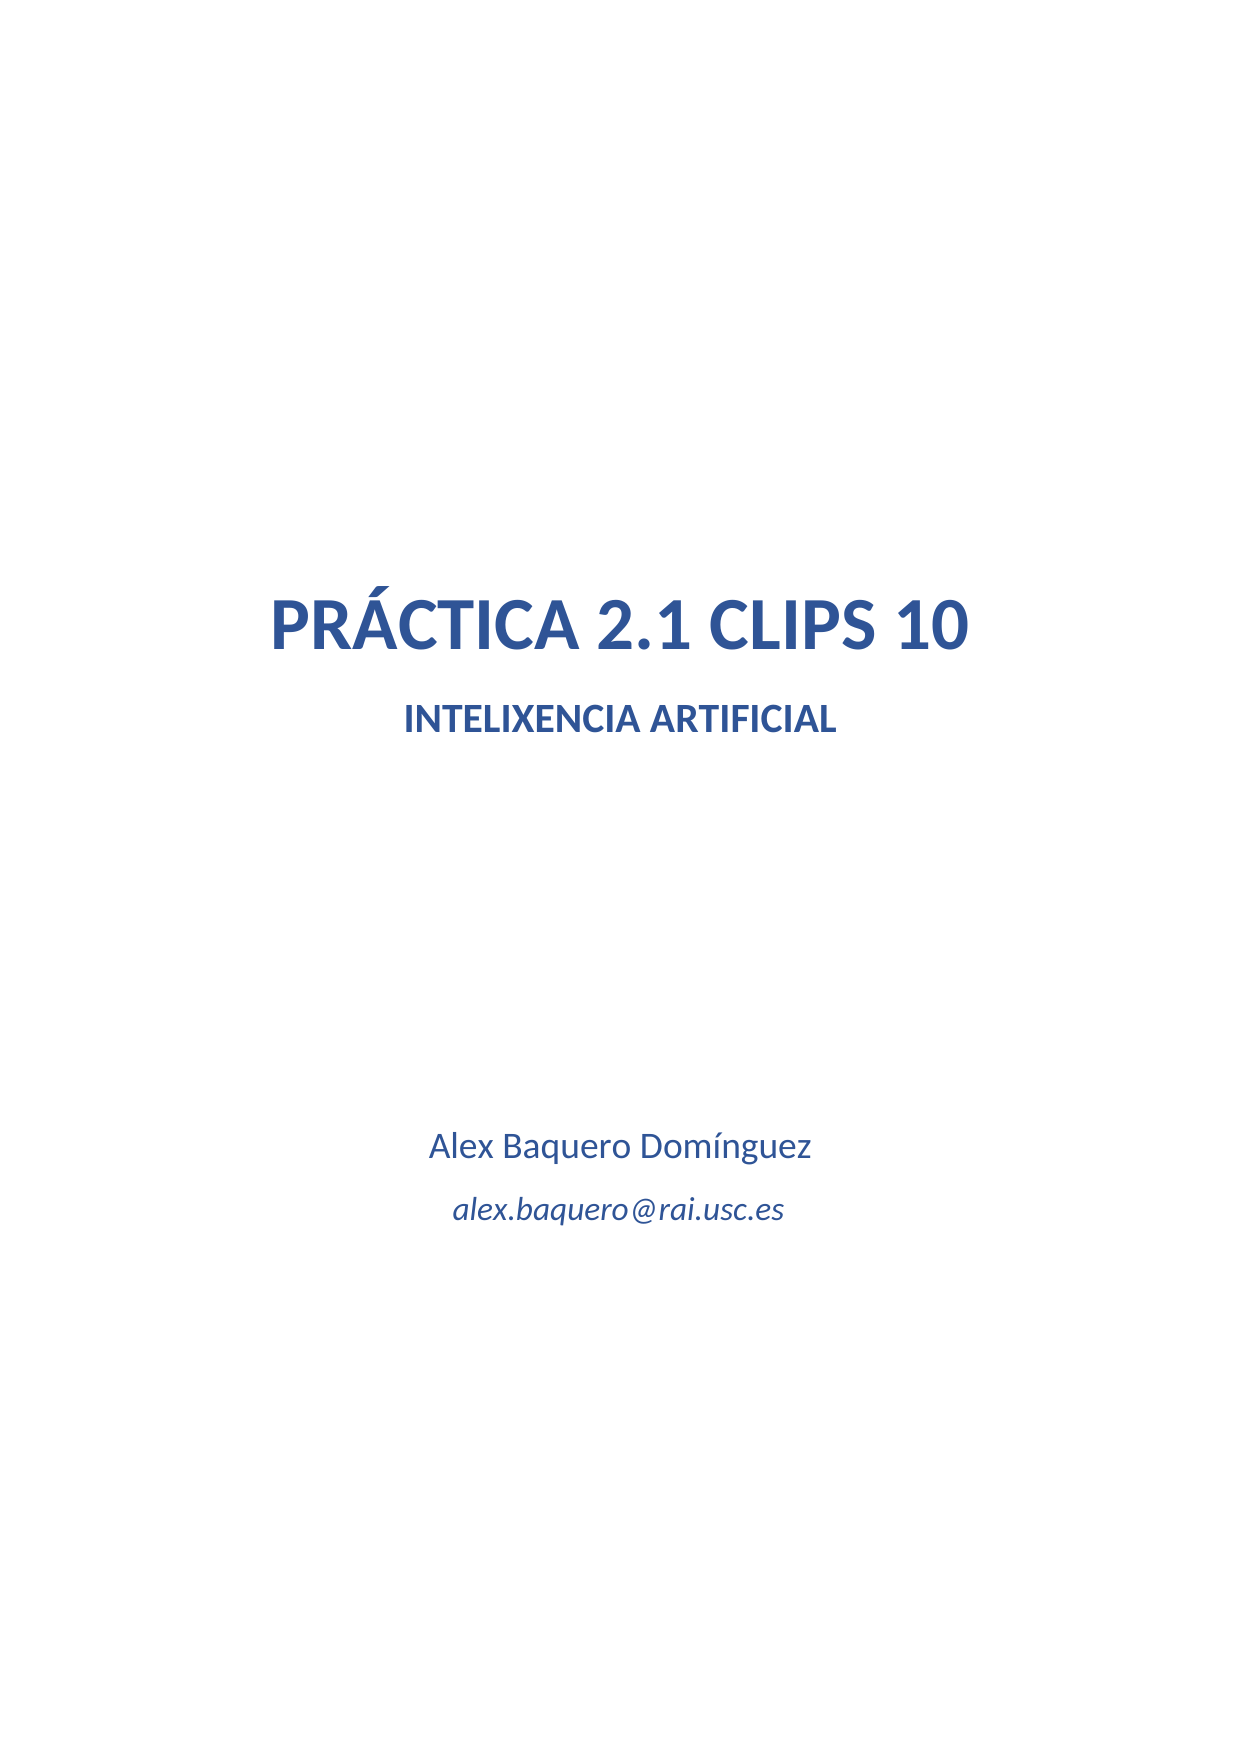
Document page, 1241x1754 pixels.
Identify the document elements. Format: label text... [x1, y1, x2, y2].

text PRÁCTICA 2.1 CLIPS 10 [177, 577, 1063, 668]
text Alex Baquero Domínguez [177, 1122, 1063, 1168]
text INTELIXENCIA ARTIFICIAL [177, 692, 1063, 743]
text alex.baquero@rai.usc.es [177, 1188, 1063, 1229]
